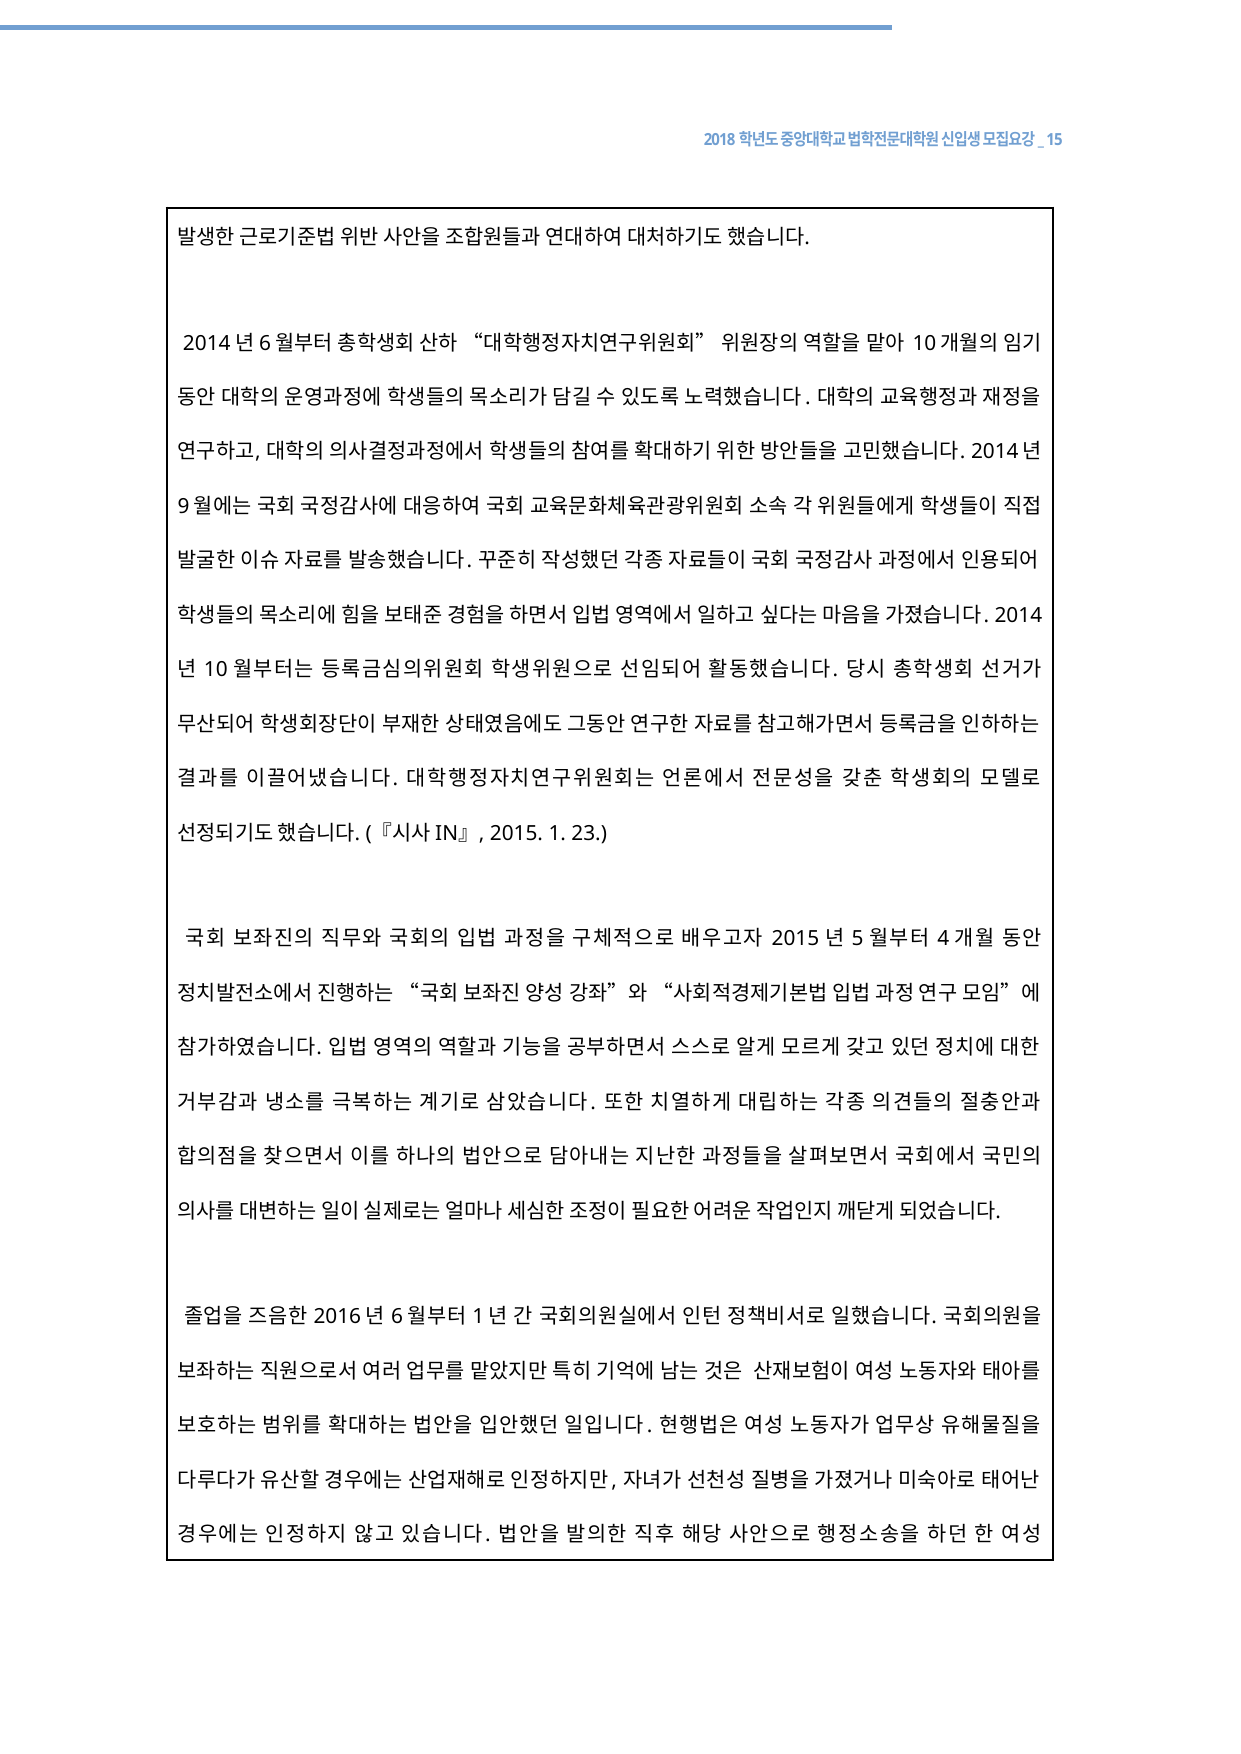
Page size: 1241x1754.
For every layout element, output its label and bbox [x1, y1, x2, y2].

table_header [168, 209, 1052, 1559]
